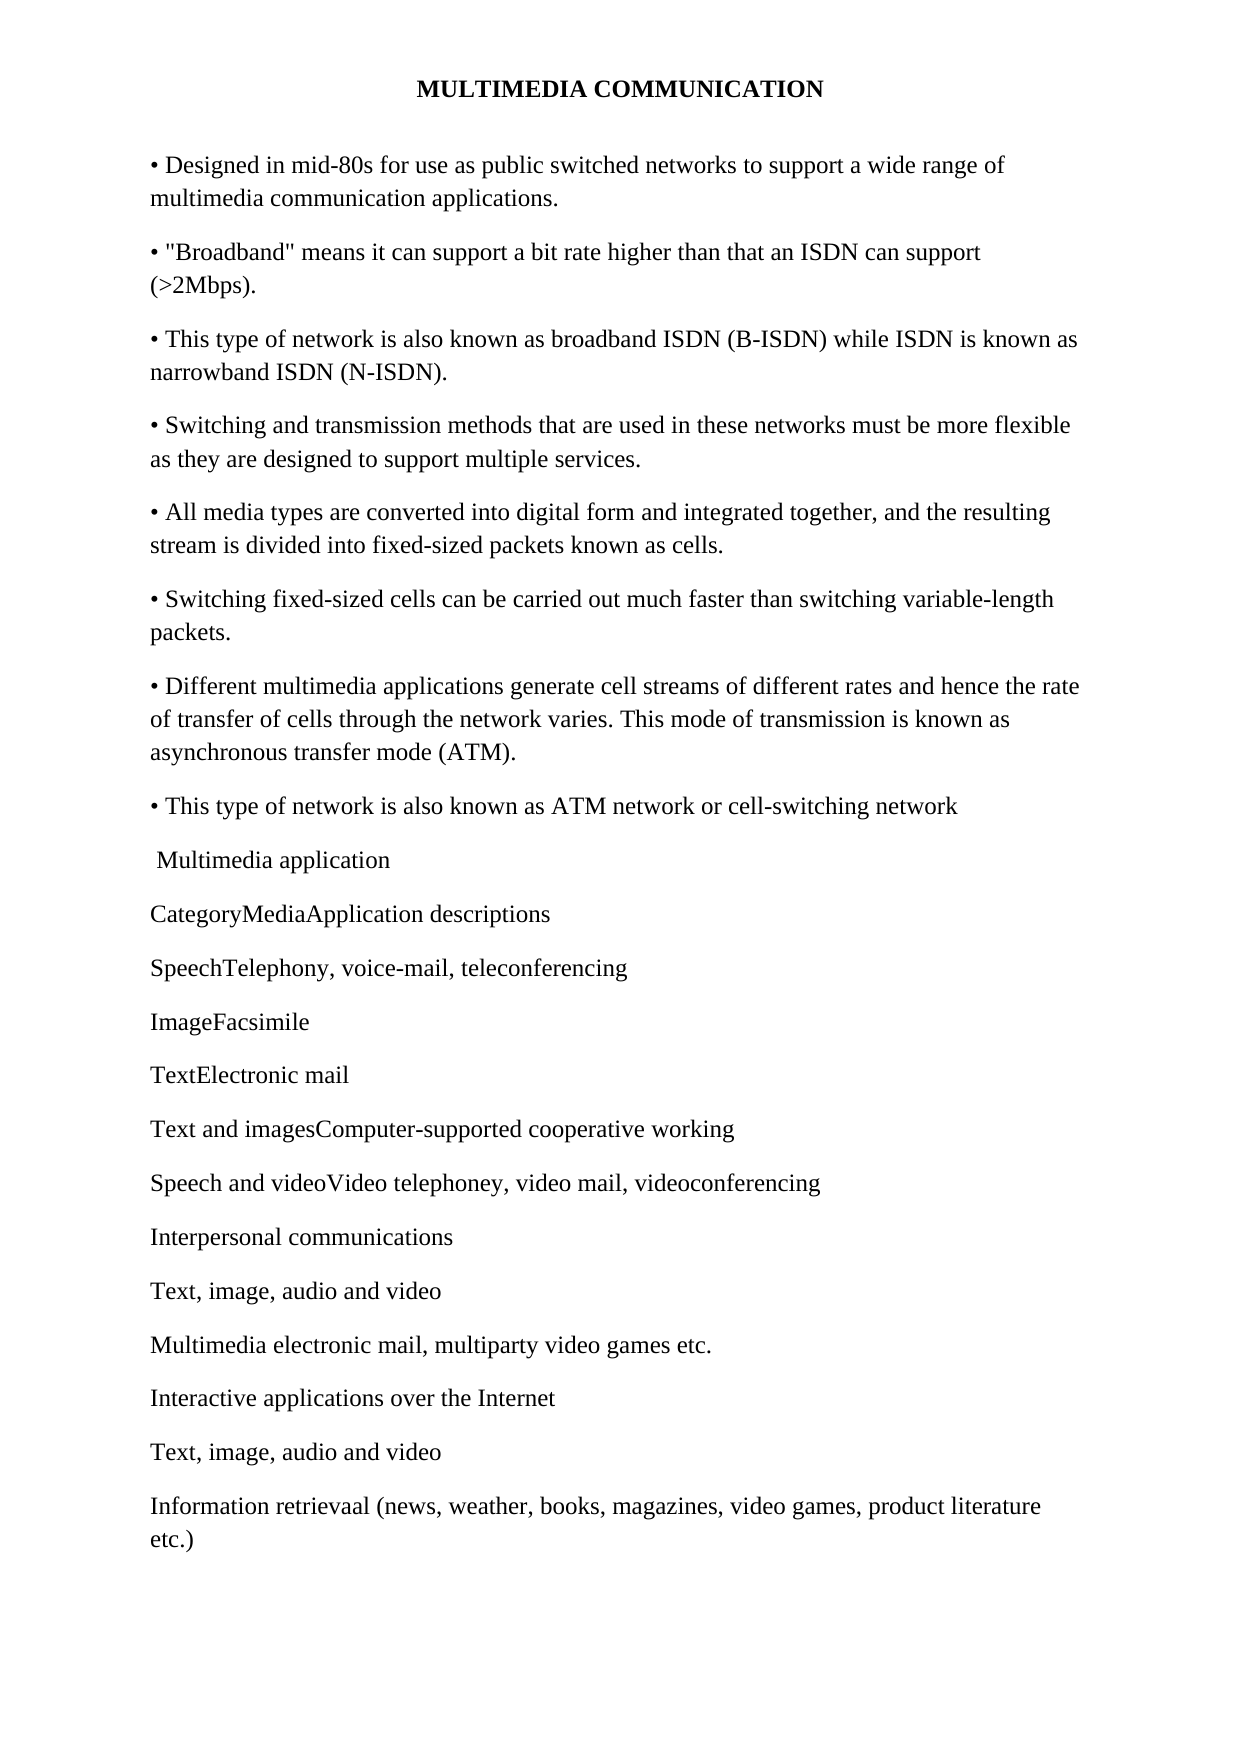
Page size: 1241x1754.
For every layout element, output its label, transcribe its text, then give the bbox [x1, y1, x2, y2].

text • Switching and transmission methods that are used in these networks must be more flexible as they are designed to support multiple services. [150, 411, 1090, 472]
text • This type of network is also known as broadband ISDN (B-ISDN) while ISDN is known as narrowband ISDN (N-ISDN). [150, 324, 1090, 386]
text • Switching fixed-sized cells can be carried out much faster than switching variable-length packets. [150, 584, 1090, 646]
text • This type of network is also known as ATM network or cell-switching network [150, 791, 1090, 820]
text Text, image, audio and video [150, 1437, 1090, 1466]
text Text, image, audio and video [150, 1276, 1090, 1304]
text • "Broadband" means it can support a bit rate higher than that an ISDN can support (>2Mbps). [150, 237, 1090, 299]
text CategoryMediaApplication descriptions [150, 899, 1090, 928]
text • Designed in mid-80s for use as public switched networks to support a wide range of multimedia communication applications. [150, 150, 1090, 212]
text ImageFacsimile [150, 1007, 1090, 1035]
text Multimedia electronic mail, multiparty video games etc. [150, 1330, 1090, 1358]
text Text and imagesComputer-supported cooperative working [150, 1114, 1090, 1143]
text Interactive applications over the Internet [150, 1383, 1090, 1412]
text • All media types are converted into digital form and integrated together, and the resulting stream is divided into fixed-sized packets known as cells. [150, 497, 1090, 559]
text SpeechTelephony, voice-mail, teleconferencing [150, 953, 1090, 981]
text Interpersonal communications [150, 1222, 1090, 1251]
text Multimedia application [150, 845, 1090, 874]
text Information retrievaal (news, weather, books, magazines, video games, product literature etc.) [150, 1491, 1090, 1553]
text Speech and videoVideo telephoney, video mail, videoconferencing [150, 1168, 1090, 1197]
text • Different multimedia applications generate cell streams of different rates and hence the rate of transfer of cells through the network varies. This mode of transmission is known as asynchronous transfer mode (ATM). [150, 671, 1090, 766]
text TextElectronic mail [150, 1060, 1090, 1089]
